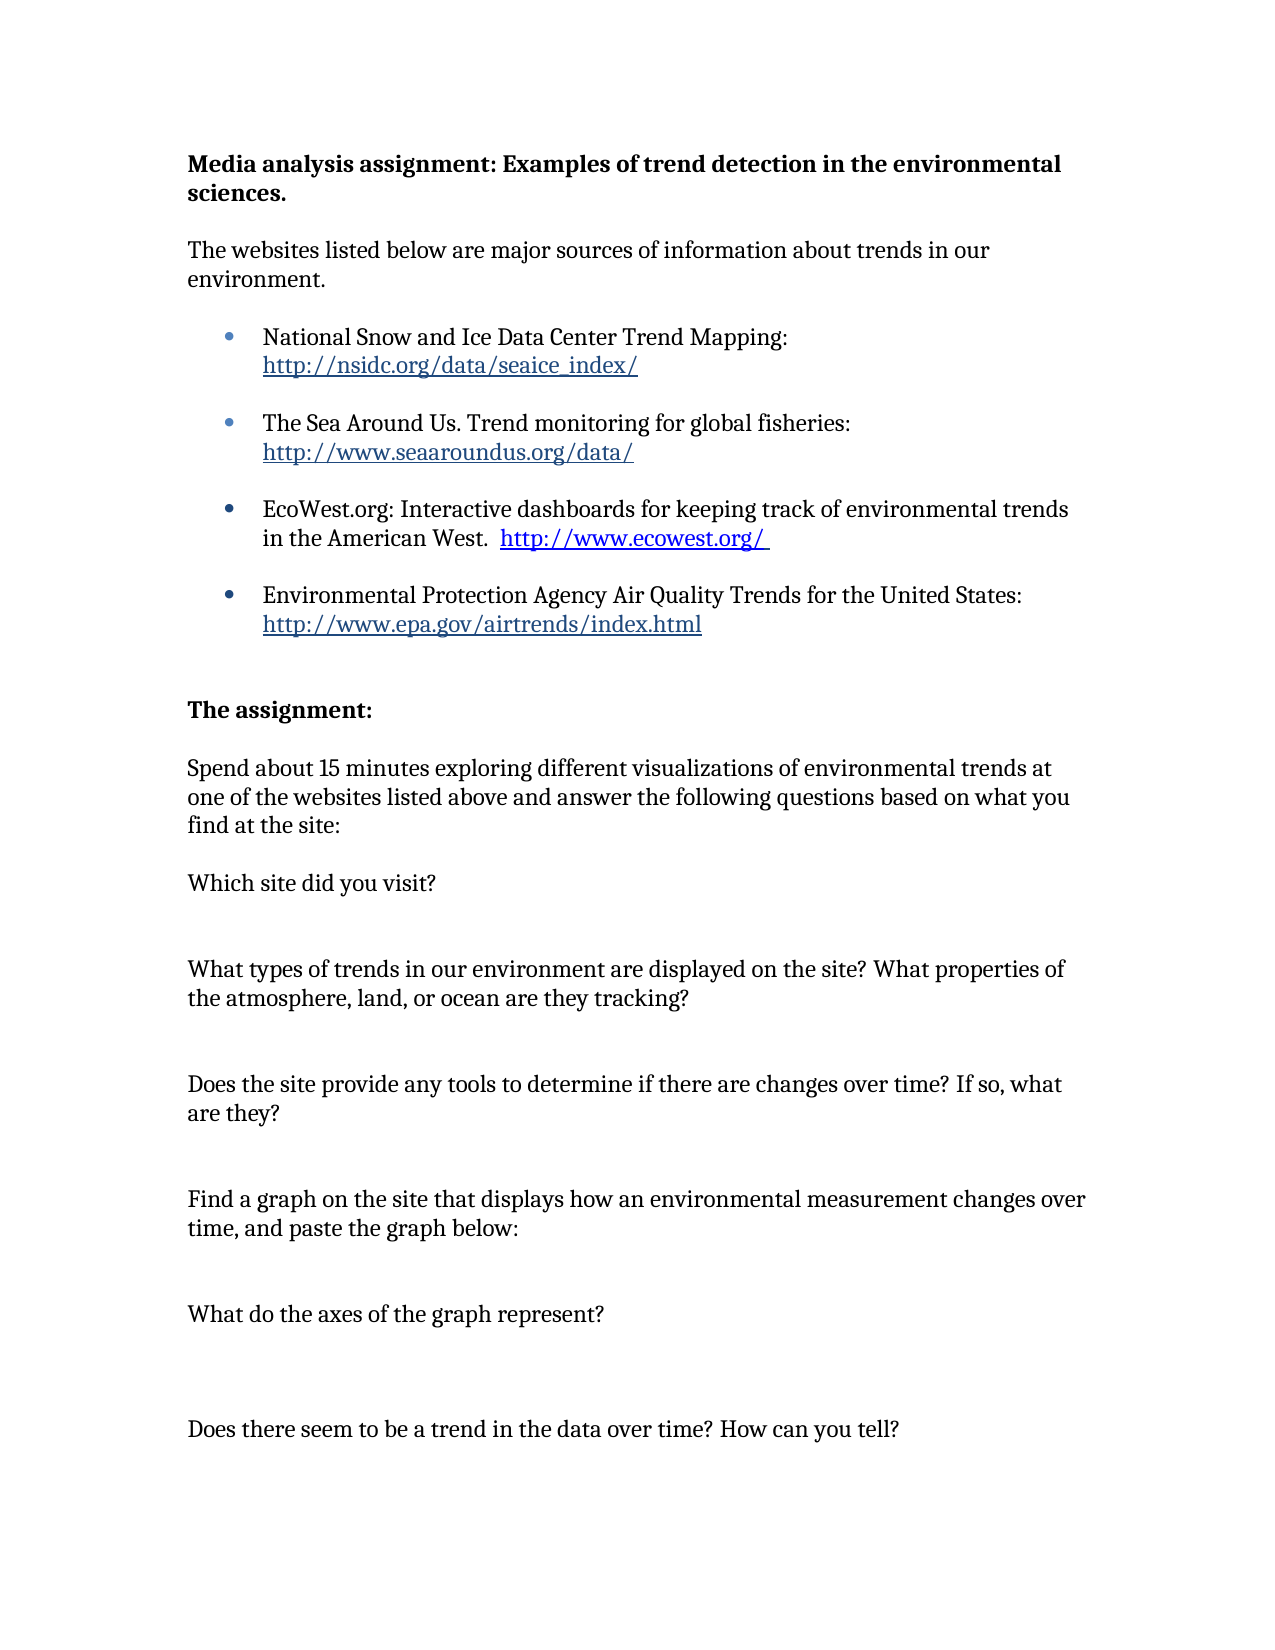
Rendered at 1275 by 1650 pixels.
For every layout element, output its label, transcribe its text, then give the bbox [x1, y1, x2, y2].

text What do the axes of the graph represent? [187, 1300, 1087, 1329]
list EcoWest.org: Interactive dashboards for keeping track of environmental trends in the American West. http://www.ecowest.org/ [225, 495, 1087, 552]
text The websites listed below are major sources of information about trends in our environment. [187, 236, 1087, 294]
text Find a graph on the site that displays how an environmental measurement changes over time, and paste the graph below: [187, 1185, 1087, 1242]
text Media analysis assignment: Examples of trend detection in the environmental sciences. [187, 150, 1087, 207]
list The Sea Around Us. Trend monitoring for global fisheries: http://www.seaaroundus.org/data/ [225, 409, 1087, 466]
text Spend about 15 minutes exploring different visualizations of environmental trends at one of the websites listed above and answer the following questions based on what you find at the site: [187, 754, 1087, 840]
text Does there seem to be a trend in the data over time? How can you tell? [187, 1415, 1087, 1444]
text What types of trends in our environment are displayed on the site? What properties of the atmosphere, land, or ocean are they tracking? [187, 955, 1087, 1012]
list National Snow and Ice Data Center Trend Mapping: http://nsidc.org/data/seaice_index/ [225, 322, 1087, 380]
text Does the site provide any tools to determine if there are changes over time? If so, what are they? [187, 1070, 1087, 1127]
text Which site did you visit? [187, 869, 1087, 897]
list Environmental Protection Agency Air Quality Trends for the United States: http://www.epa.gov/airtrends/index.html [225, 581, 1087, 639]
text The assignment: [187, 696, 1087, 725]
